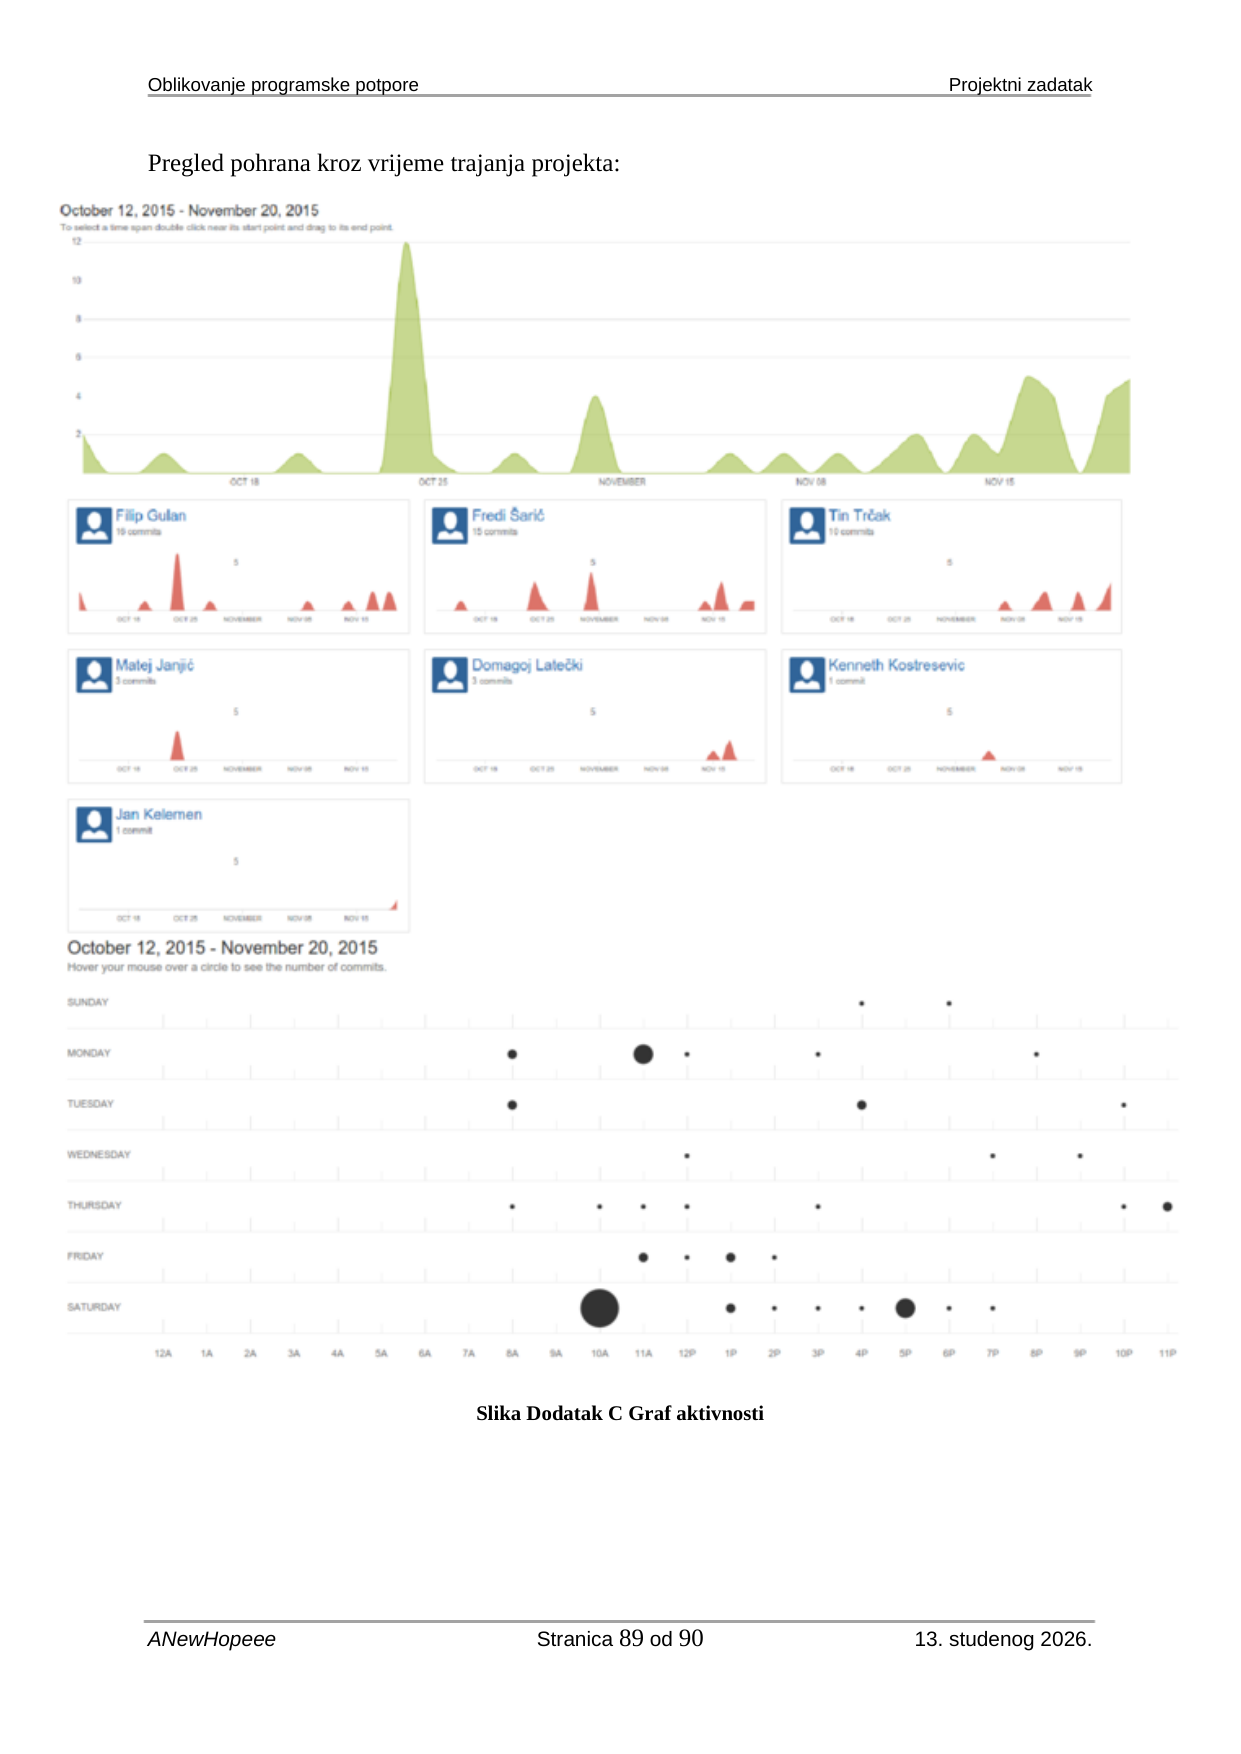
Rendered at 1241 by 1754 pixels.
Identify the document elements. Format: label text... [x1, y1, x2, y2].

picture [58, 203, 1183, 1375]
text Slika Dodatak C Graf aktivnosti [148, 1401, 1093, 1425]
text Pregled pohrana kroz vrijeme trajanja projekta: [148, 148, 1093, 176]
